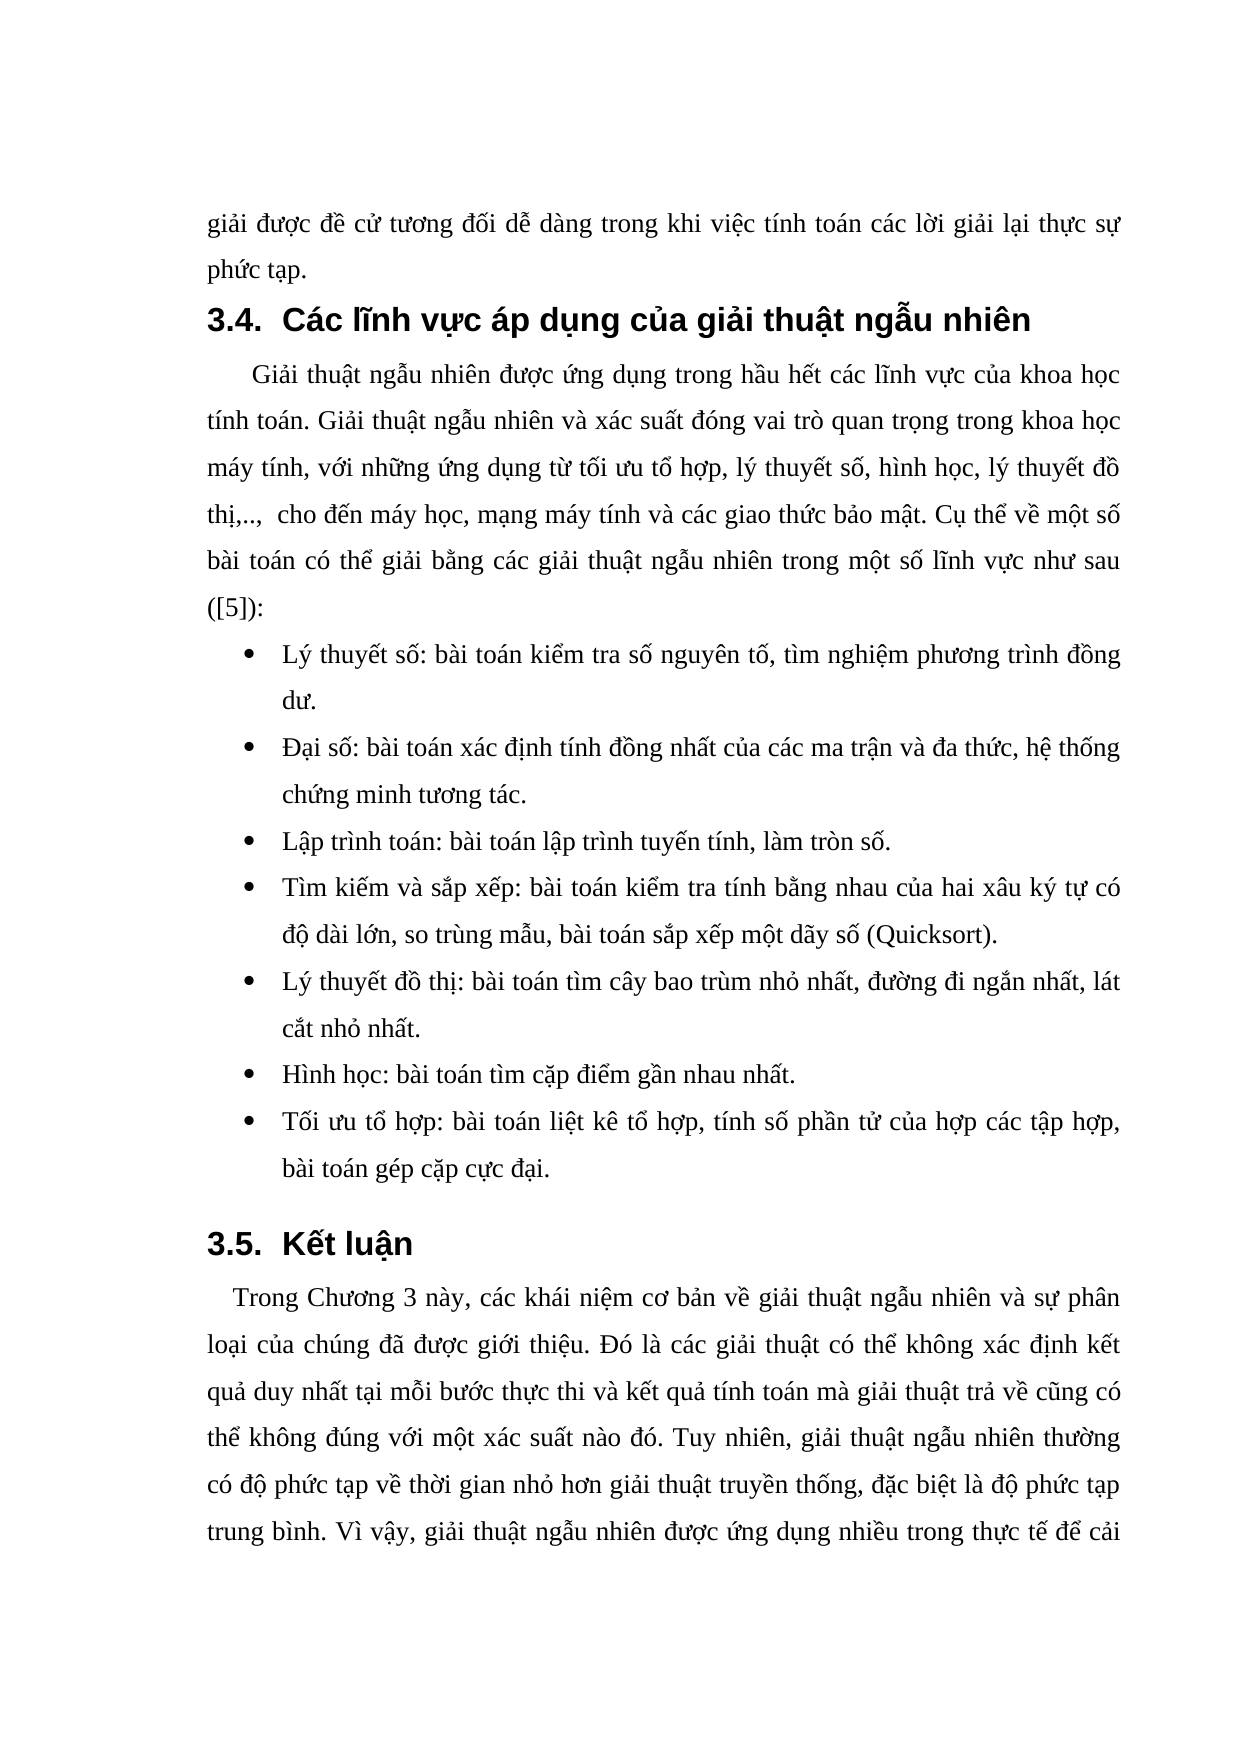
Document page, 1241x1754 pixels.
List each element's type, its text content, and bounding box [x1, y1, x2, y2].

subtitle Các lĩnh vực áp dụng của giải thuật ngẫu nhiên [207, 300, 1122, 338]
list Lý thuyết đồ thị: bài toán tìm cây bao trùm nhỏ nhất, đường đi ngắn nhất, lát cắt nhỏ nhất. [244, 965, 1122, 1043]
list Tìm kiếm và sắp xếp: bài toán kiểm tra tính bằng nhau của hai xâu ký tự có độ dài lớn, so trùng mẫu, bài toán sắp xếp một dãy số (Quicksort). [244, 871, 1122, 949]
list Hình học: bài toán tìm cặp điểm gần nhau nhất. [244, 1058, 1122, 1089]
list Tối ưu tổ hợp: bài toán liệt kê tổ hợp, tính số phần tử của hợp các tập hợp, bài toán gép cặp cực đại. [244, 1105, 1122, 1183]
list Lập trình toán: bài toán lập trình tuyến tính, làm tròn số. [244, 824, 1122, 856]
text Giải thuật ngẫu nhiên được ứng dụng trong hầu hết các lĩnh vực của khoa học tính toán. Giải thuật ngẫu nhiên và xác suất đóng vai trò quan trọng trong khoa học máy tính, với những ứng dụng từ tối ưu tổ hợp, lý thuyết số, hình học, lý thuyết đồ thị,.., cho đến máy học, mạng máy tính và các giao thức bảo mật. Cụ thể về một số bài toán có thể giải bằng các giải thuật ngẫu nhiên trong một số lĩnh vực như sau ([5]): [207, 358, 1122, 622]
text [207, 207, 1122, 284]
subtitle Kết luận [207, 1224, 1122, 1262]
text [207, 1281, 1122, 1546]
list Lý thuyết số: bài toán kiểm tra số nguyên tố, tìm nghiệm phương trình đồng dư. [244, 638, 1122, 716]
list Đại số: bài toán xác định tính đồng nhất của các ma trận và đa thức, hệ thống chứng minh tương tác. [244, 731, 1122, 809]
